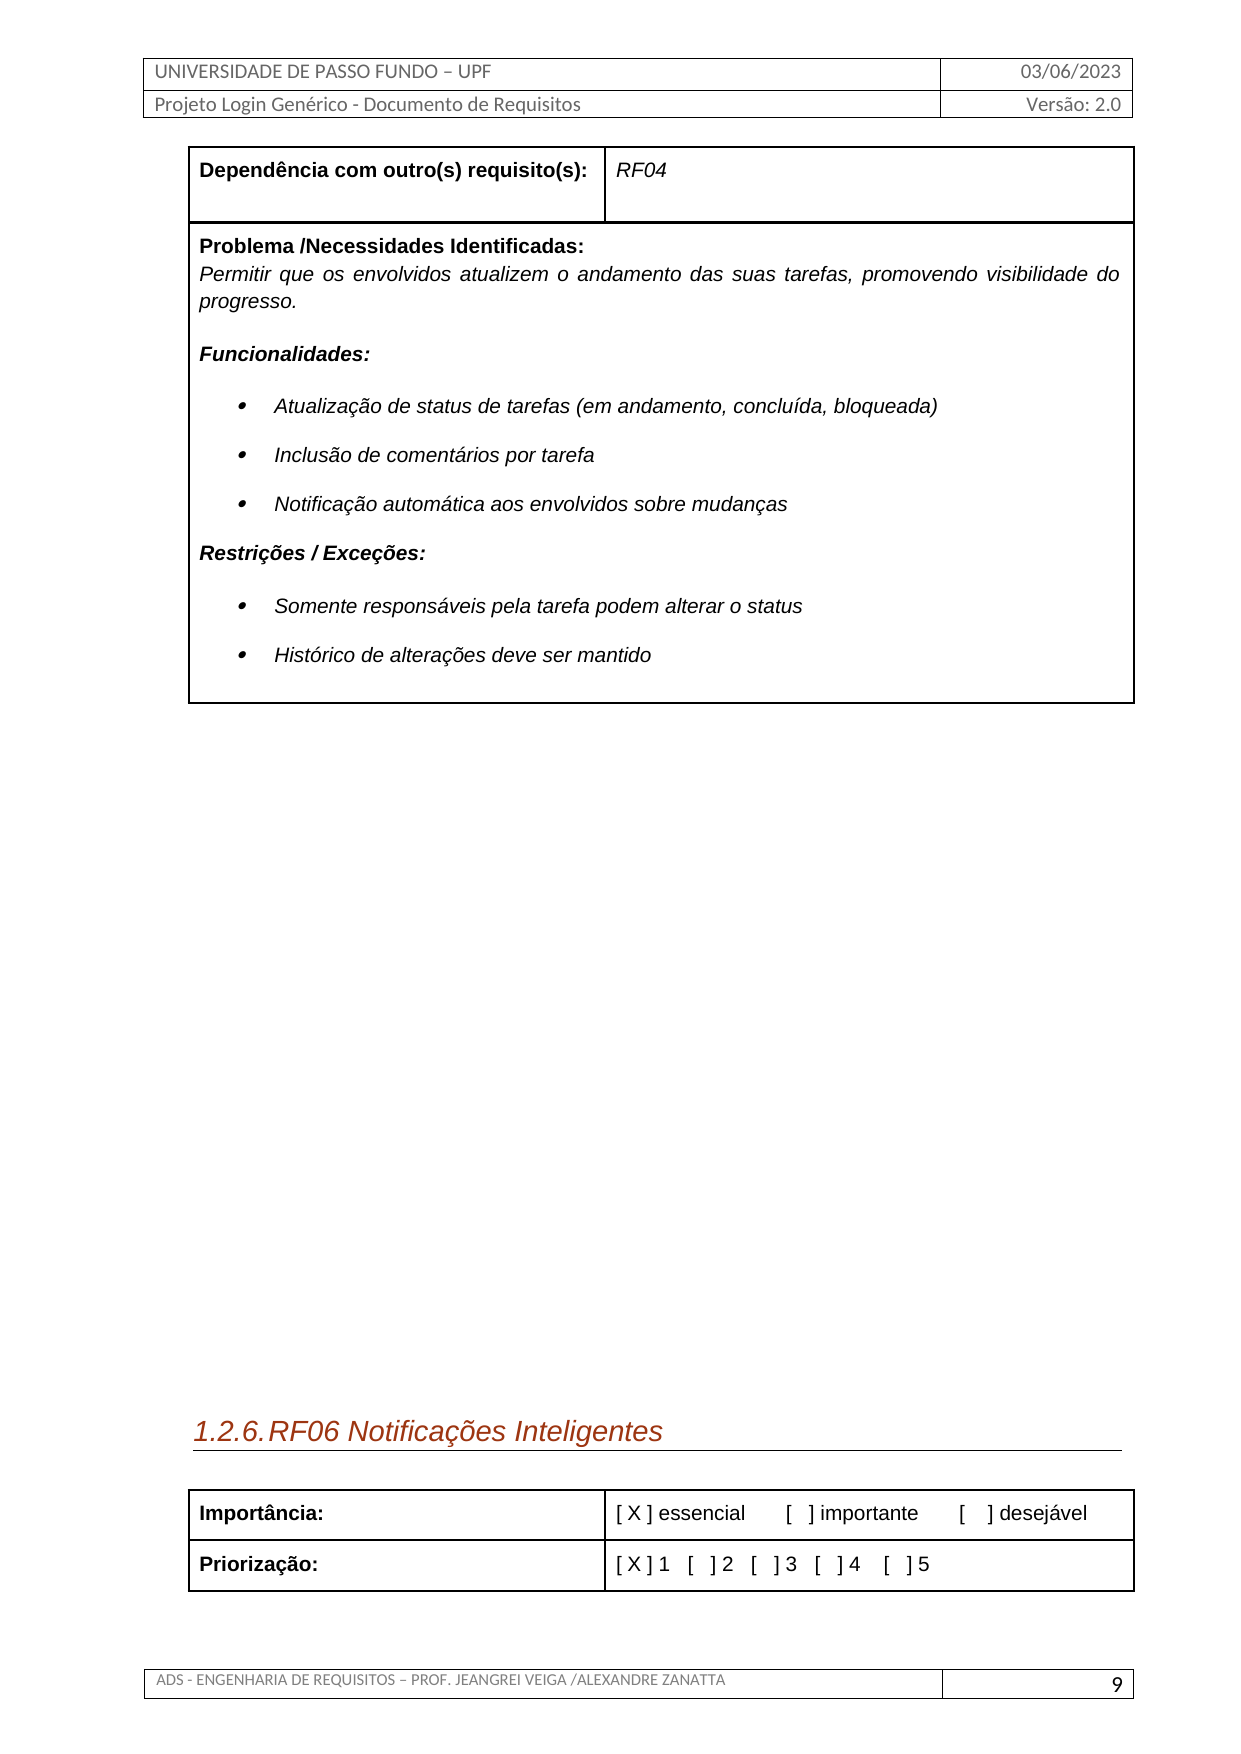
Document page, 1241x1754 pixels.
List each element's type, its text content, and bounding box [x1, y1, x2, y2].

table_cell Priorização: [190, 1541, 604, 1590]
table_header Importância: [190, 1491, 604, 1539]
table_cell Problema /Necessidades Identificadas: Permitir que os envolvidos atualizem o andamento das suas tarefas, promovendo visibilidade do progresso. Funcionalidades: Atualização de status de tarefas (em andamento, concluída, bloqueada) Inclusão de comentários por tarefa Notificação automática aos envolvidos sobre mudanças Restrições / Exceções: Somente responsáveis pela tarefa podem alterar o status Histórico de alterações deve ser mantido [190, 224, 1133, 702]
subtitle RF06 Notificações Inteligentes [193, 1414, 1122, 1450]
table_cell RF04 [606, 148, 1133, 221]
table_cell Dependência com outro(s) requisito(s): [190, 148, 604, 221]
table_cell [ X ] 1 [ ] 2 [ ] 3 [ ] 4 [ ] 5 [606, 1541, 1133, 1590]
table_header [ X ] essencial [ ] importante [ ] desejável [606, 1491, 1133, 1539]
